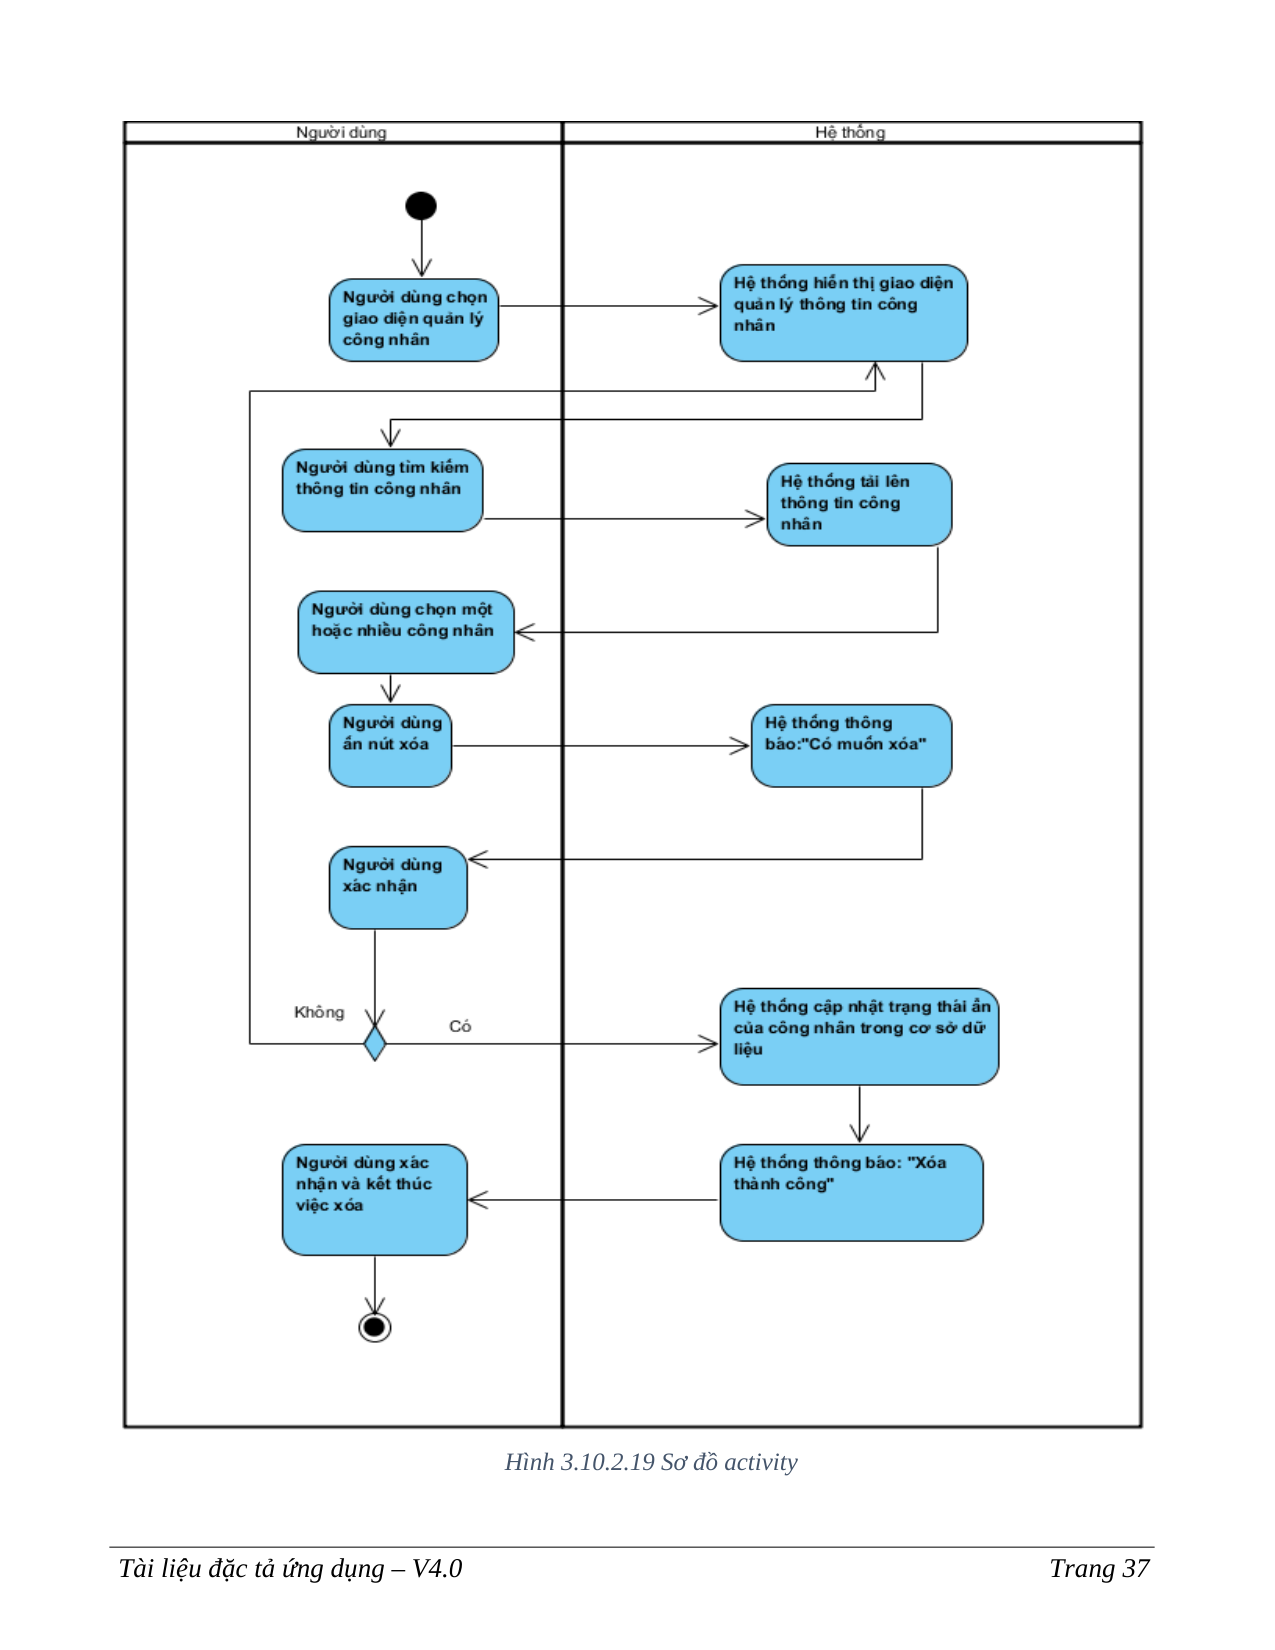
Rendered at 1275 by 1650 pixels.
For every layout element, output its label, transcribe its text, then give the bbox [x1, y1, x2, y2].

picture [118, 121, 1149, 1435]
